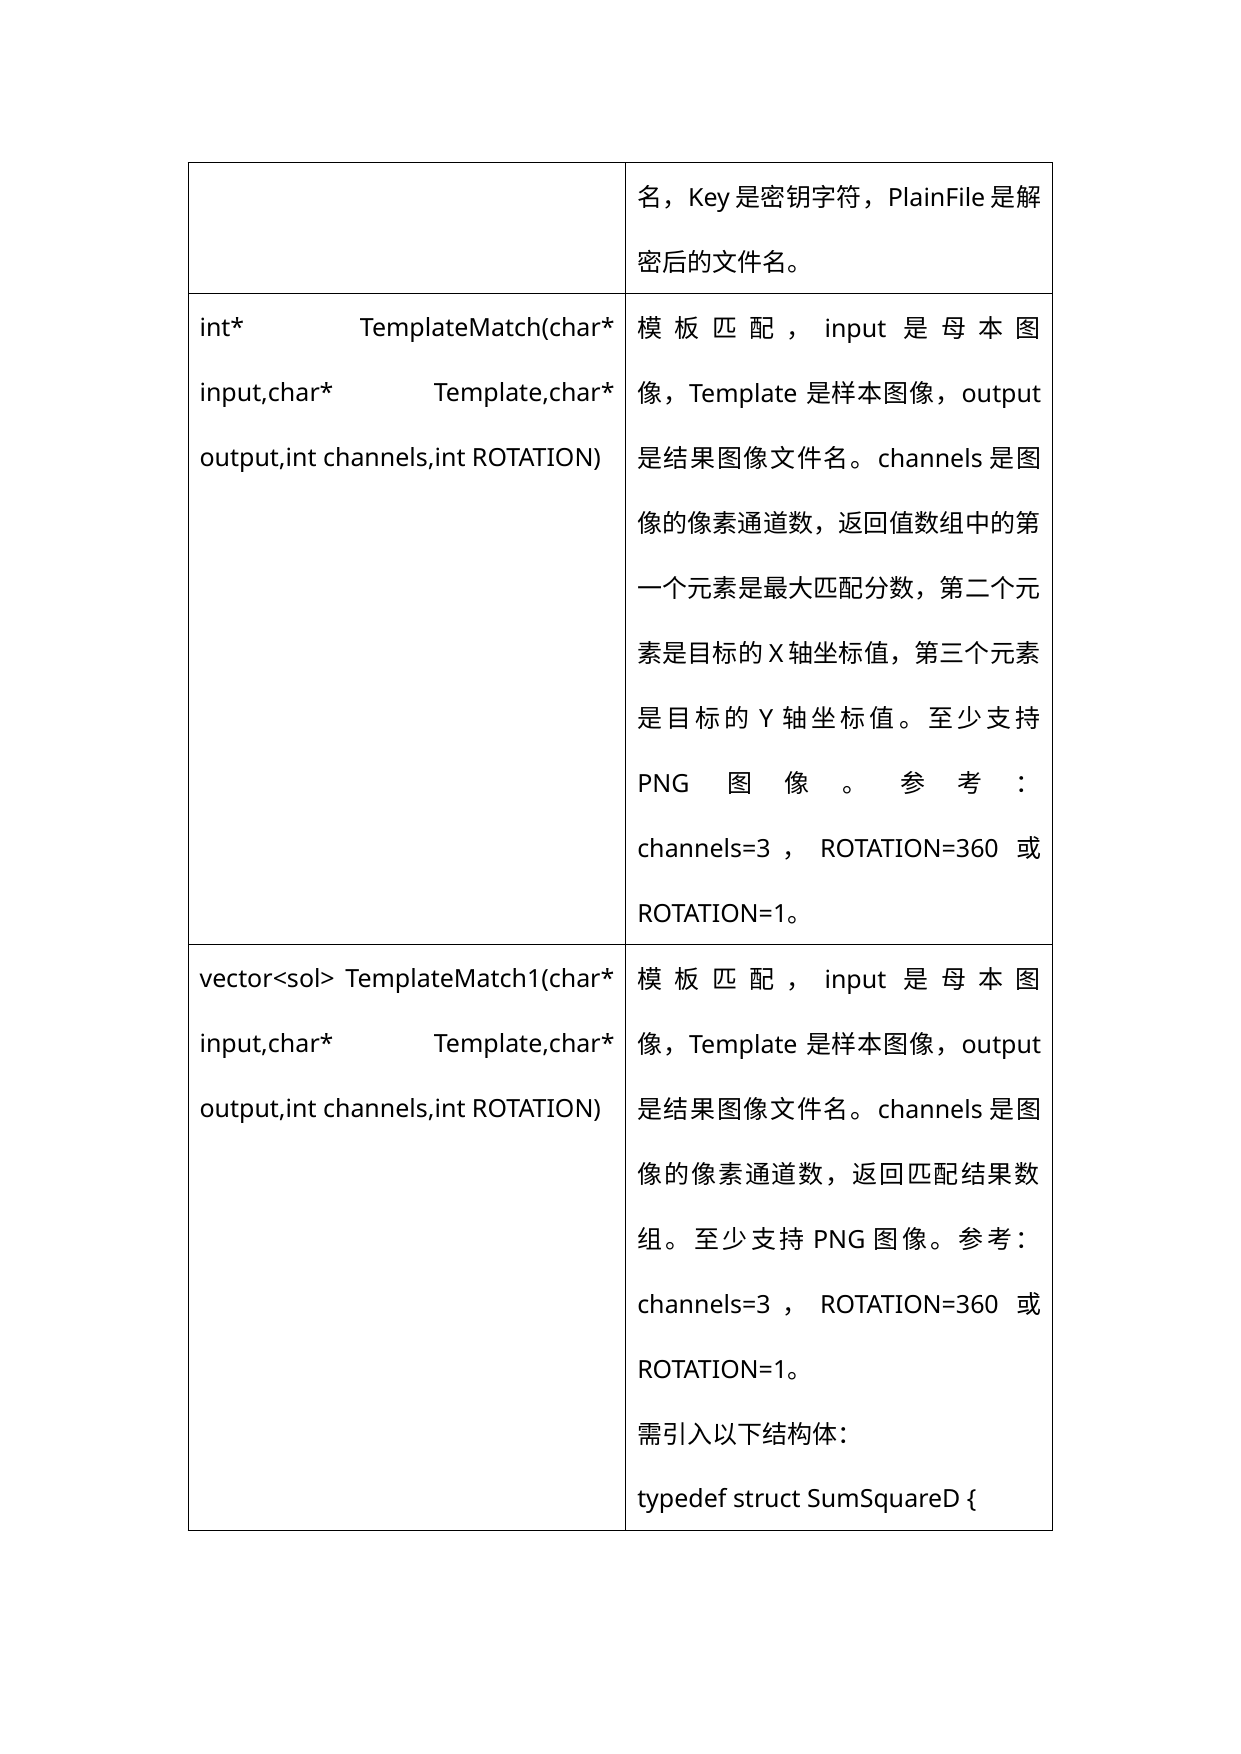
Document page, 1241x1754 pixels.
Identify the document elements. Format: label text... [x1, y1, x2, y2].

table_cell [189, 163, 625, 293]
table_cell 模板匹配，input是母本图像，Template 是样本图像，output是结果图像文件名。channels是图像的像素通道数，返回值数组中的第一个元素是最大匹配分数，第二个元素是目标的X轴坐标值，第三个元素是目标的Y轴坐标值。至少支持PNG图像。参考：channels=3，ROTATION=360或ROTATION=1。 [626, 294, 1052, 944]
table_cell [626, 945, 1052, 1530]
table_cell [189, 945, 625, 1530]
table_cell int* TemplateMatch(char* input,char* Template,char* output,int channels,int ROTATION) [189, 294, 625, 944]
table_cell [626, 163, 1052, 293]
